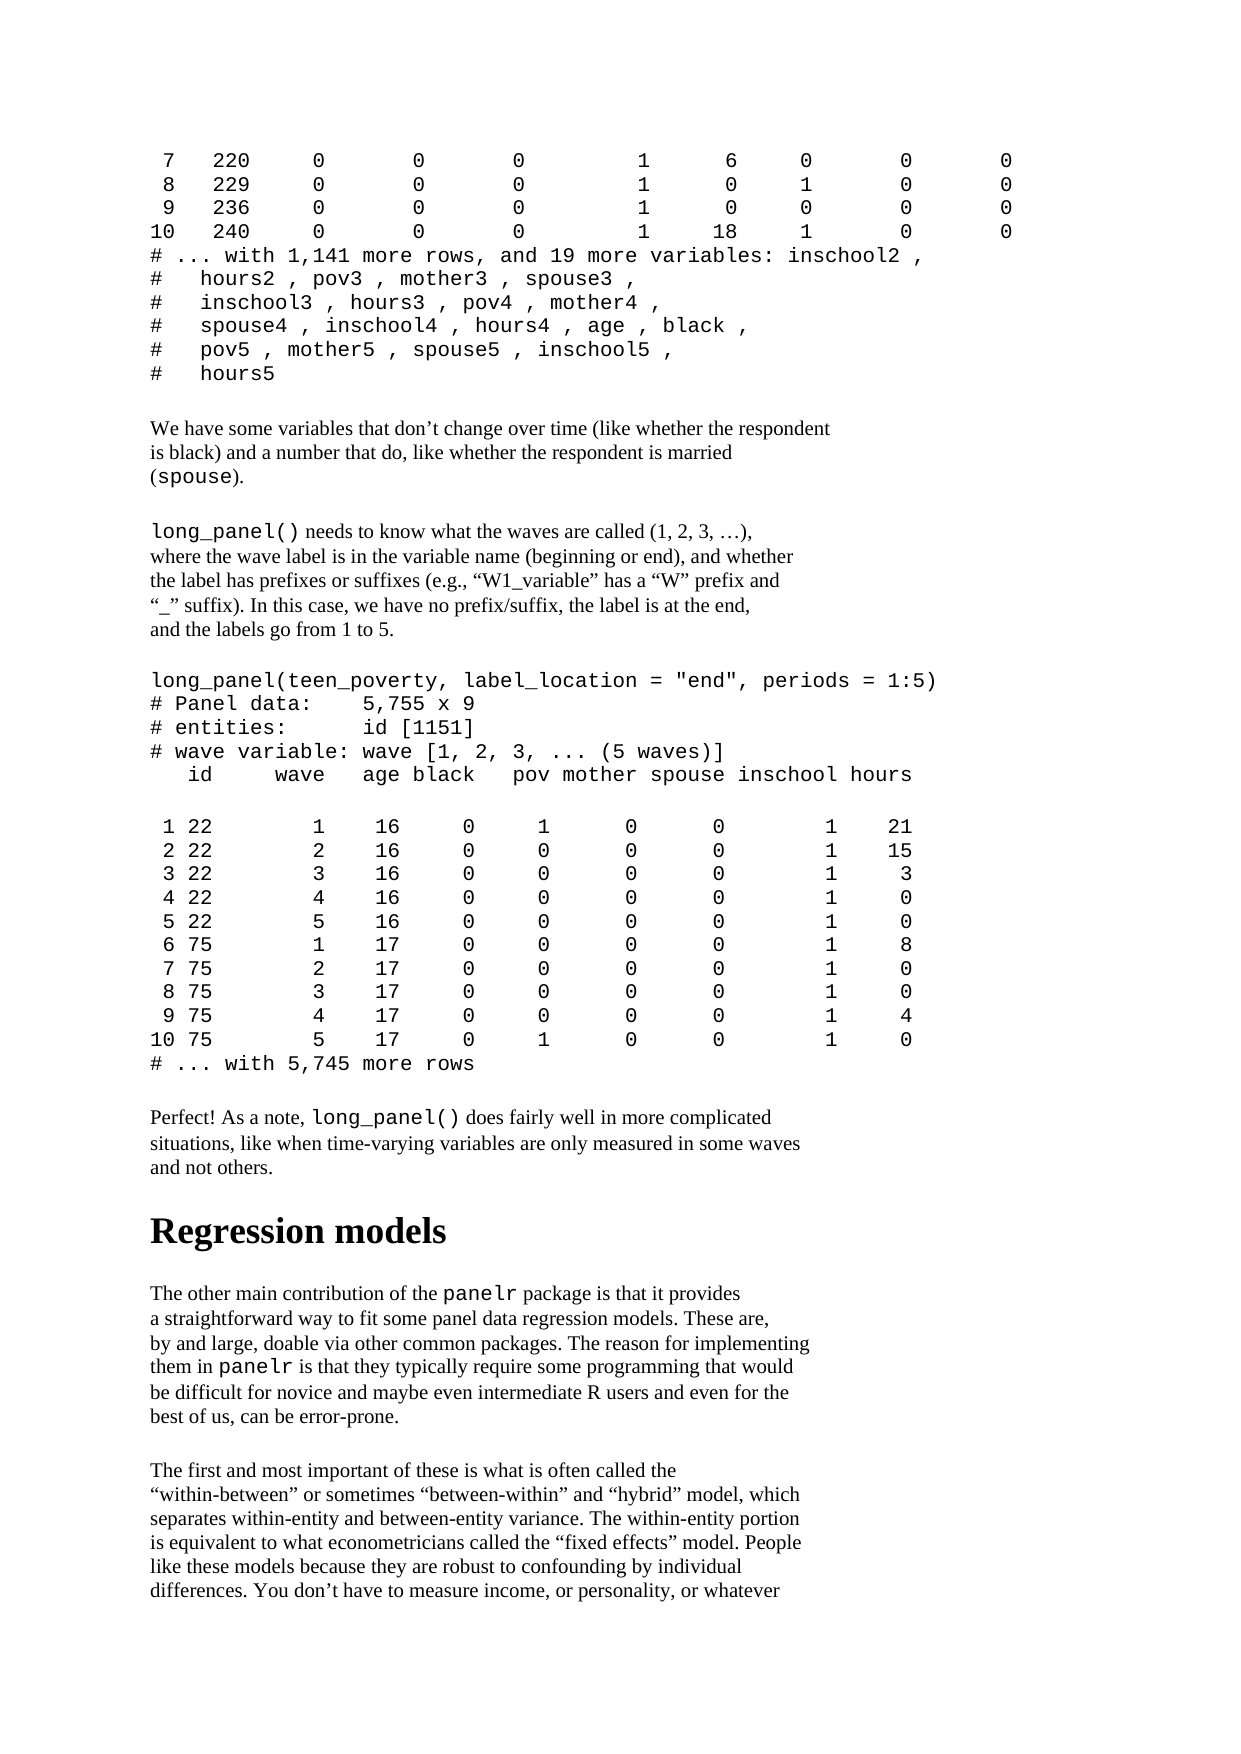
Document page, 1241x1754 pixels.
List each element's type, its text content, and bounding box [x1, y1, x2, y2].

text 3 22 3 16 0 0 0 0 1 3 [150, 863, 1090, 887]
text 5 22 5 16 0 0 0 0 1 0 [150, 911, 1090, 934]
text 7 220 0 0 0 1 6 0 0 0 [150, 150, 1090, 174]
text 10 75 5 17 0 1 0 0 1 0 [150, 1029, 1090, 1052]
text 1 22 1 16 0 1 0 0 1 21 [150, 816, 1090, 840]
text # hours2 , pov3 , mother3 , spouse3 , [150, 268, 1090, 292]
text 7 75 2 17 0 0 0 0 1 0 [150, 958, 1090, 982]
text 10 240 0 0 0 1 18 1 0 0 [150, 221, 1090, 244]
text 4 22 4 16 0 0 0 0 1 0 [150, 887, 1090, 911]
text 2 22 2 16 0 0 0 0 1 15 [150, 840, 1090, 863]
text # entities: id [1151] [150, 717, 1090, 741]
text 6 75 1 17 0 0 0 0 1 8 [150, 934, 1090, 958]
text Perfect! As a note, long_panel() does fairly well in more complicated situations, like when time-varying variables are only measured in some waves and not others. [150, 1105, 1090, 1179]
text # Panel data: 5,755 x 9 [150, 693, 1090, 717]
text # inschool3 , hours3 , pov4 , mother4 , [150, 292, 1090, 316]
text # pov5 , mother5 , spouse5 , inschool5 , [150, 339, 1090, 363]
text long_panel(teen_poverty, label_location = "end", periods = 1:5) [150, 670, 1090, 693]
text 9 75 4 17 0 0 0 0 1 4 [150, 1005, 1090, 1029]
text # wave variable: wave [1, 2, 3, ... (5 waves)] [150, 741, 1090, 764]
text id wave age black pov mother spouse inschool hours [150, 764, 1090, 788]
text 8 229 0 0 0 1 0 1 0 0 [150, 174, 1090, 197]
text 8 75 3 17 0 0 0 0 1 0 [150, 982, 1090, 1005]
text # hours5 [150, 363, 1090, 386]
text 9 236 0 0 0 1 0 0 0 0 [150, 197, 1090, 221]
text # ... with 1,141 more rows, and 19 more variables: inschool2 , [150, 244, 1090, 268]
text # ... with 5,745 more rows [150, 1052, 1090, 1076]
text We have some variables that don’t change over time (like whether the respondent is black) and a number that do, like whether the respondent is married (spouse). [150, 416, 1090, 489]
text # spouse4 , inschool4 , hours4 , age , black , [150, 316, 1090, 339]
text The other main contribution of the panelr package is that it provides a straightforward way to fit some panel data regression models. These are, by and large, doable via other common packages. The reason for implementing them in panelr is that they typically require some programming that would be difficult for novice and maybe even intermediate R users and even for the best of us, can be error-prone. [150, 1281, 1090, 1428]
text long_panel() needs to know what the waves are called (1, 2, 3, …), where the wave label is in the variable name (beginning or end), and whether the label has prefixes or suffixes (e.g., “W1_variable” has a “W” prefix and “_” suffix). In this case, we have no prefix/suffix, the label is at the end, and the labels go from 1 to 5. [150, 519, 1090, 641]
text Regression models [150, 1208, 1090, 1251]
